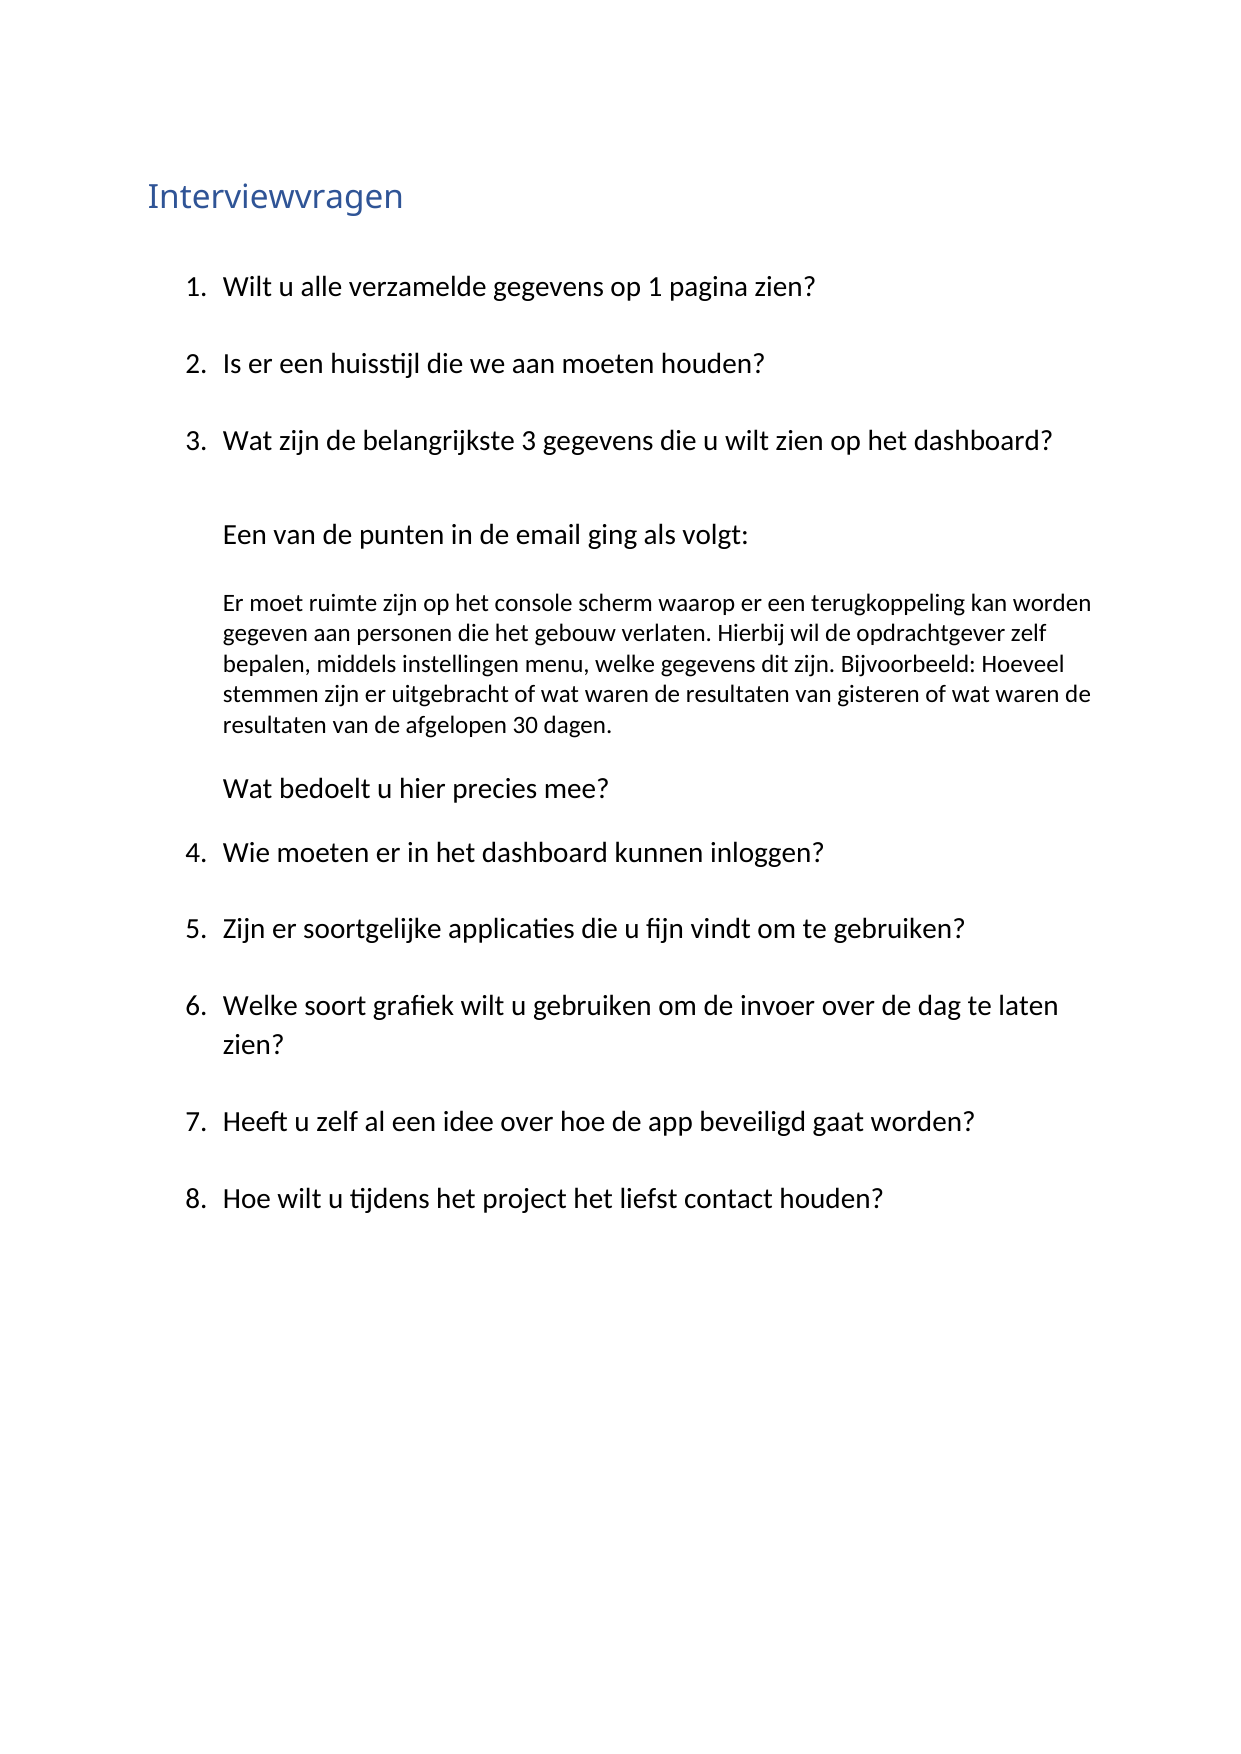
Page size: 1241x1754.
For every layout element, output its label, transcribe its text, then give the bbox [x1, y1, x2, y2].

list Wilt u alle verzamelde gegevens op 1 pagina zien? [185, 268, 1093, 304]
list Zijn er soortgelijke applicaties die u fijn vindt om te gebruiken? [185, 911, 1093, 946]
list Wie moeten er in het dashboard kunnen inloggen? [185, 834, 1093, 869]
list Wat zijn de belangrijkste 3 gegevens die u wilt zien op het dashboard? [185, 422, 1093, 458]
list Hoe wilt u tijdens het project het liefst contact houden? [185, 1180, 1093, 1215]
list Heeft u zelf al een idee over hoe de app beveiligd gaat worden? [185, 1103, 1093, 1138]
text Een van de punten in de email ging als volgt: [223, 516, 1093, 551]
list Welke soort grafiek wilt u gebruiken om de invoer over de dag te laten zien? [185, 987, 1093, 1062]
list Is er een huisstijl die we aan moeten houden? [185, 345, 1093, 381]
subtitle Interviewvragen [148, 173, 1093, 218]
text Er moet ruimte zijn op het console scherm waarop er een terugkoppeling kan worden gegeven aan personen die het gebouw verlaten. Hierbij wil de opdrachtgever zelf bepalen, middels instellingen menu, welke gegevens dit zijn. Bijvoorbeeld: Hoeveel stemmen zijn er uitgebracht of wat waren de resultaten van gisteren of wat waren de resultaten van de afgelopen 30 dagen. [223, 587, 1093, 739]
text Wat bedoelt u hier precies mee? [223, 770, 1093, 834]
